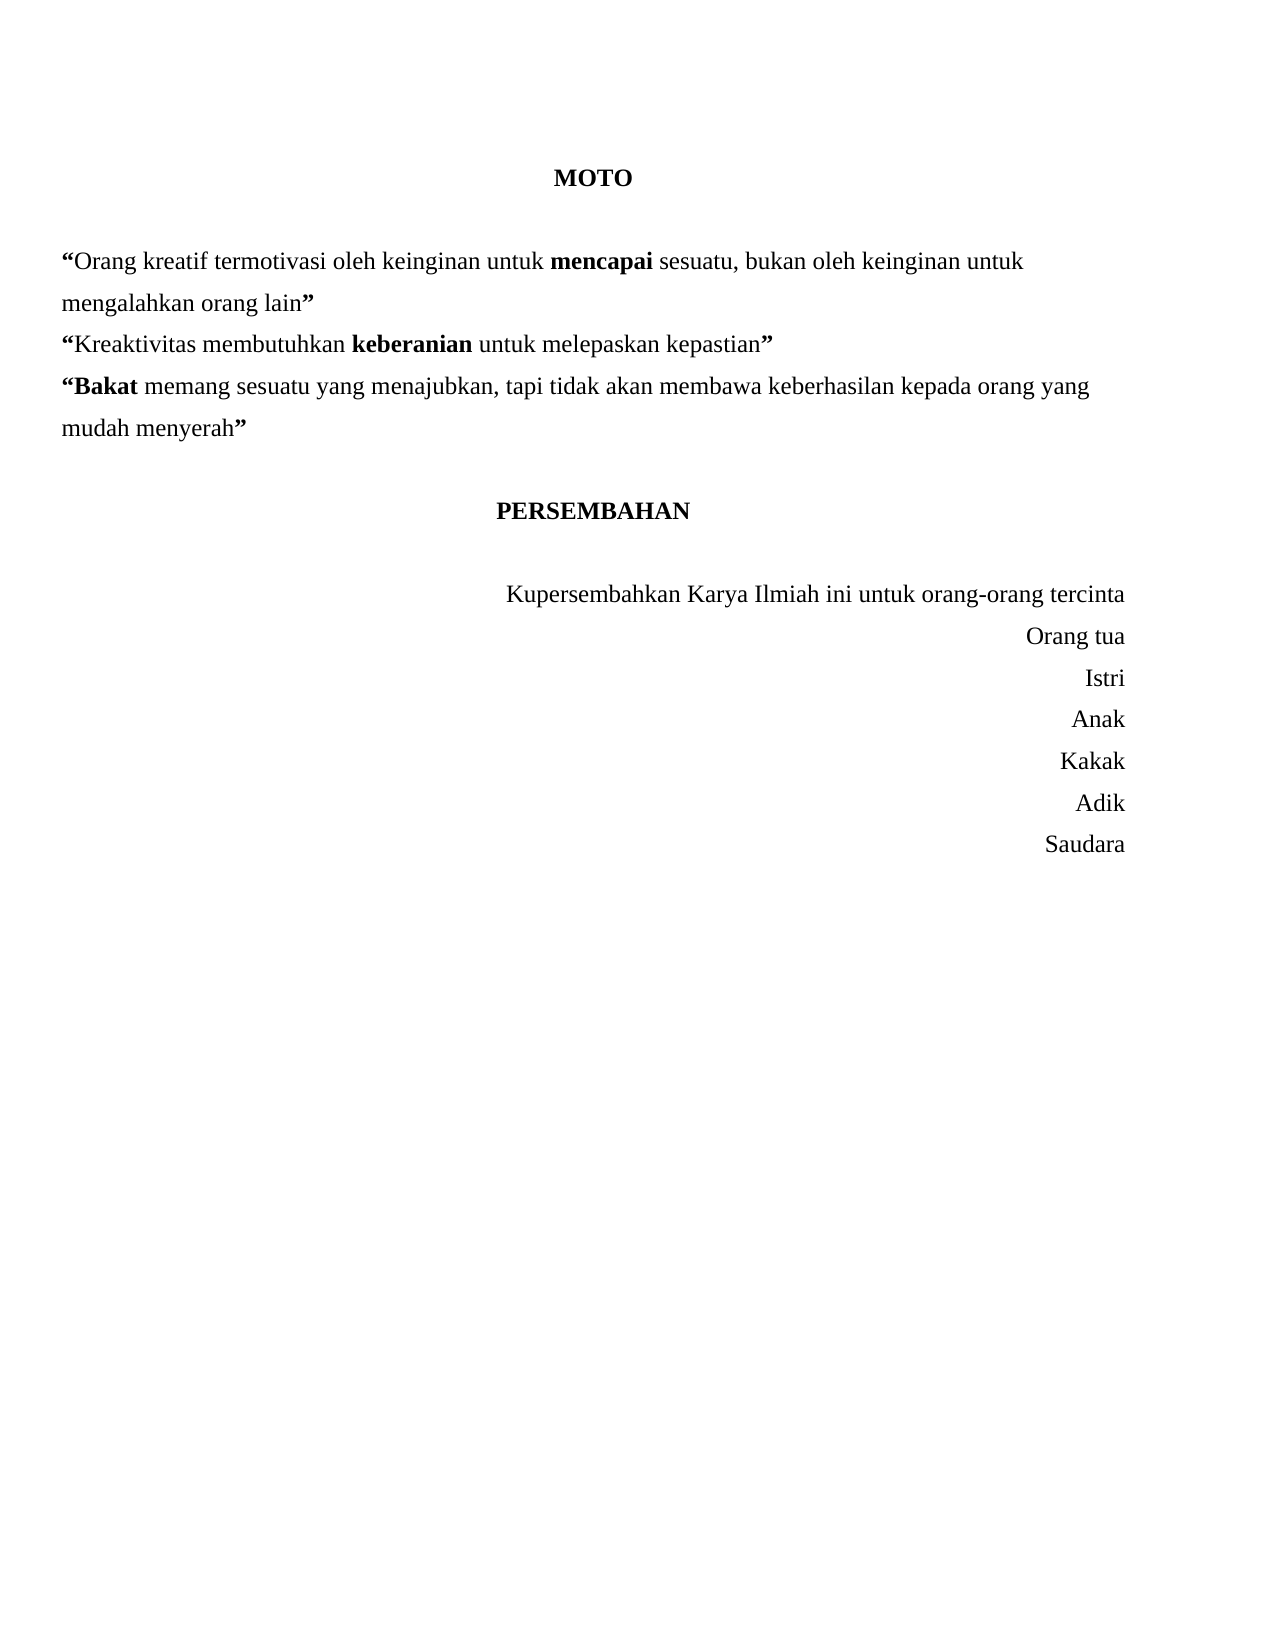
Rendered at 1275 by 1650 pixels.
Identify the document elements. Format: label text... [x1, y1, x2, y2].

text “Orang kreatif termotivasi oleh keinginan untuk mencapai sesuatu, bukan oleh keinginan untuk mengalahkan orang lain” [61, 233, 1125, 317]
text Kupersembahkan Karya Ilmiah ini untuk orang-orang tercinta [61, 567, 1125, 608]
text Orang tua [61, 608, 1125, 650]
text Anak [61, 692, 1125, 733]
text MOTO [61, 150, 1125, 192]
text PERSEMBAHAN [61, 483, 1125, 525]
text “Kreaktivitas membutuhkan keberanian untuk melepaskan kepastian” [61, 317, 1125, 358]
text “Bakat memang sesuatu yang menajubkan, tapi tidak akan membawa keberhasilan kepada orang yang mudah menyerah” [61, 358, 1125, 442]
text Istri [61, 650, 1125, 692]
text Kakak [61, 733, 1125, 775]
text Saudara [61, 817, 1125, 858]
text Adik [61, 775, 1125, 817]
